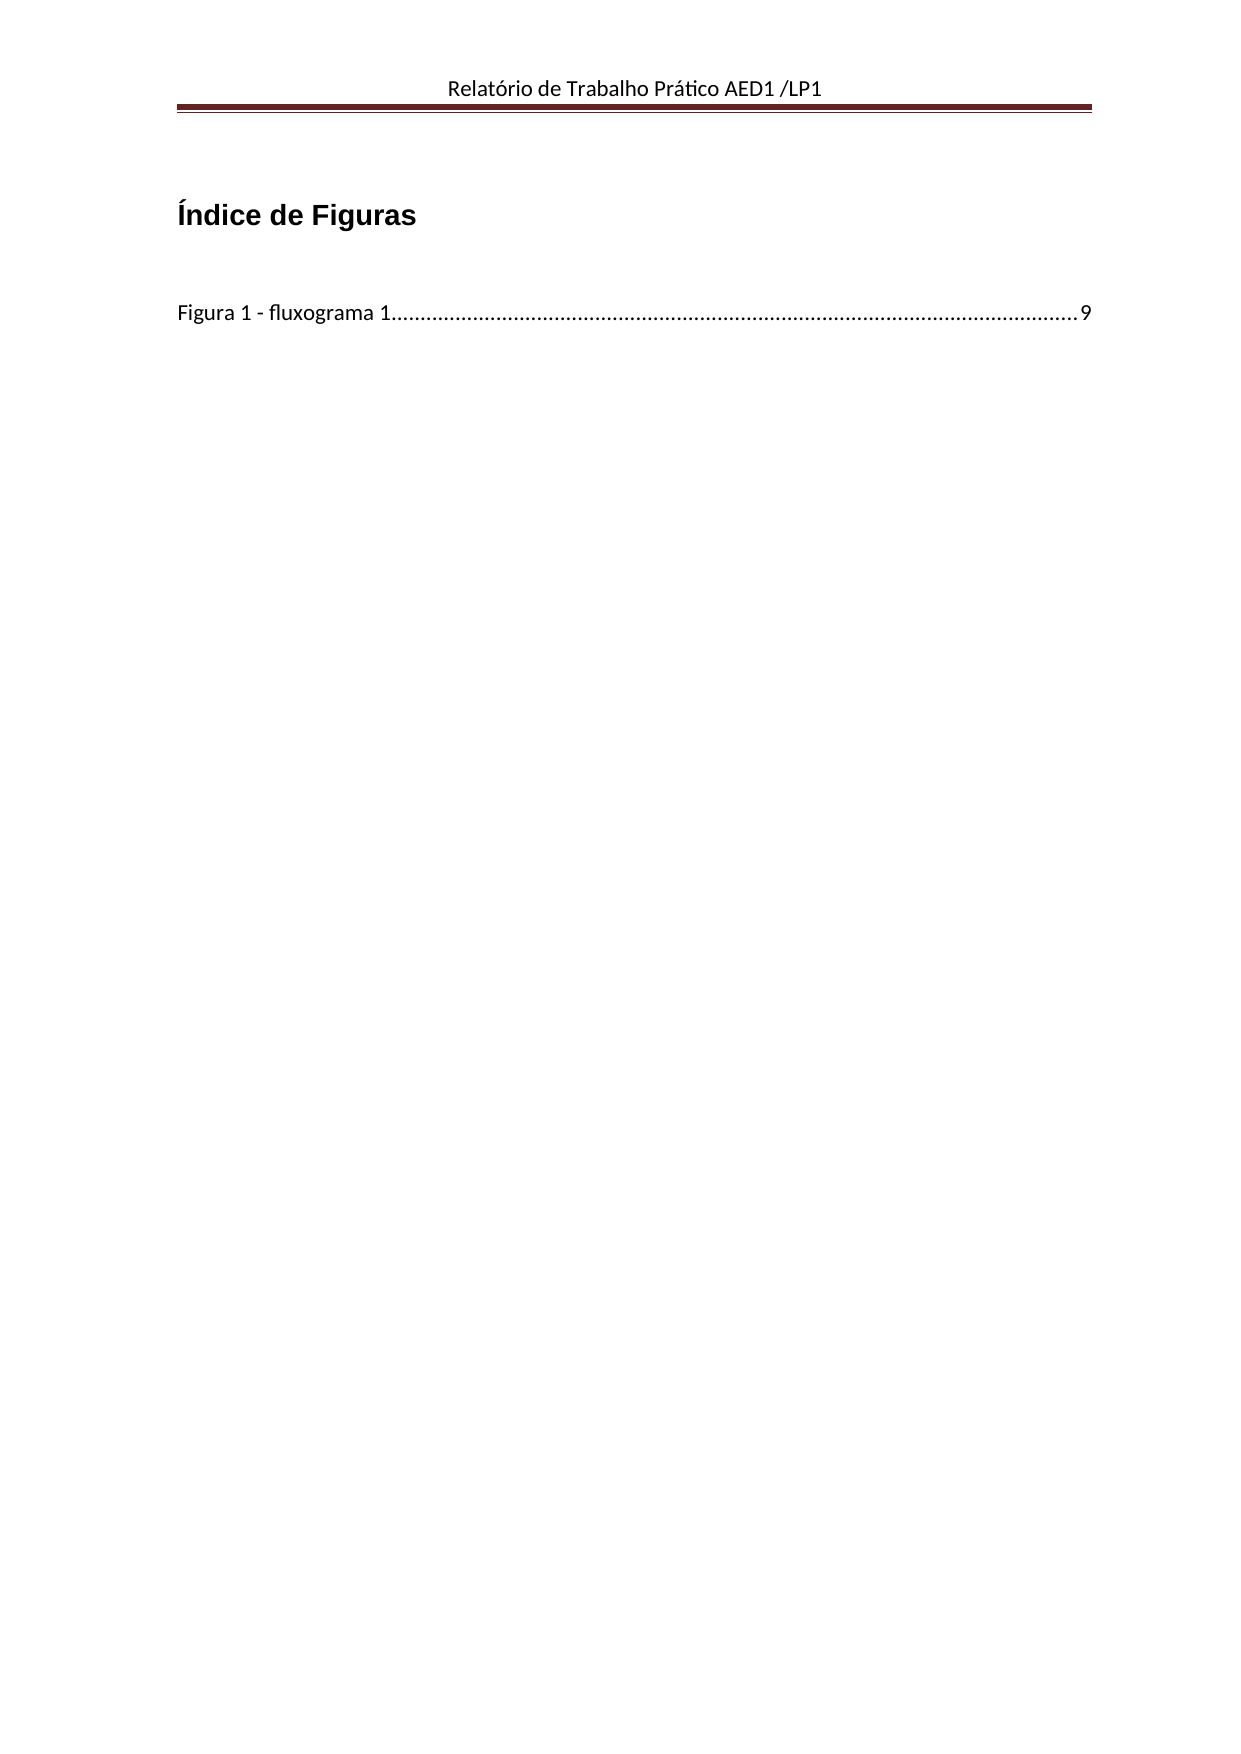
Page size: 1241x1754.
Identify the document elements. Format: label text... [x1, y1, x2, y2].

text Índice de Figuras [177, 198, 1092, 231]
text Figura 1 - fluxograma 1 9 [177, 298, 1092, 326]
